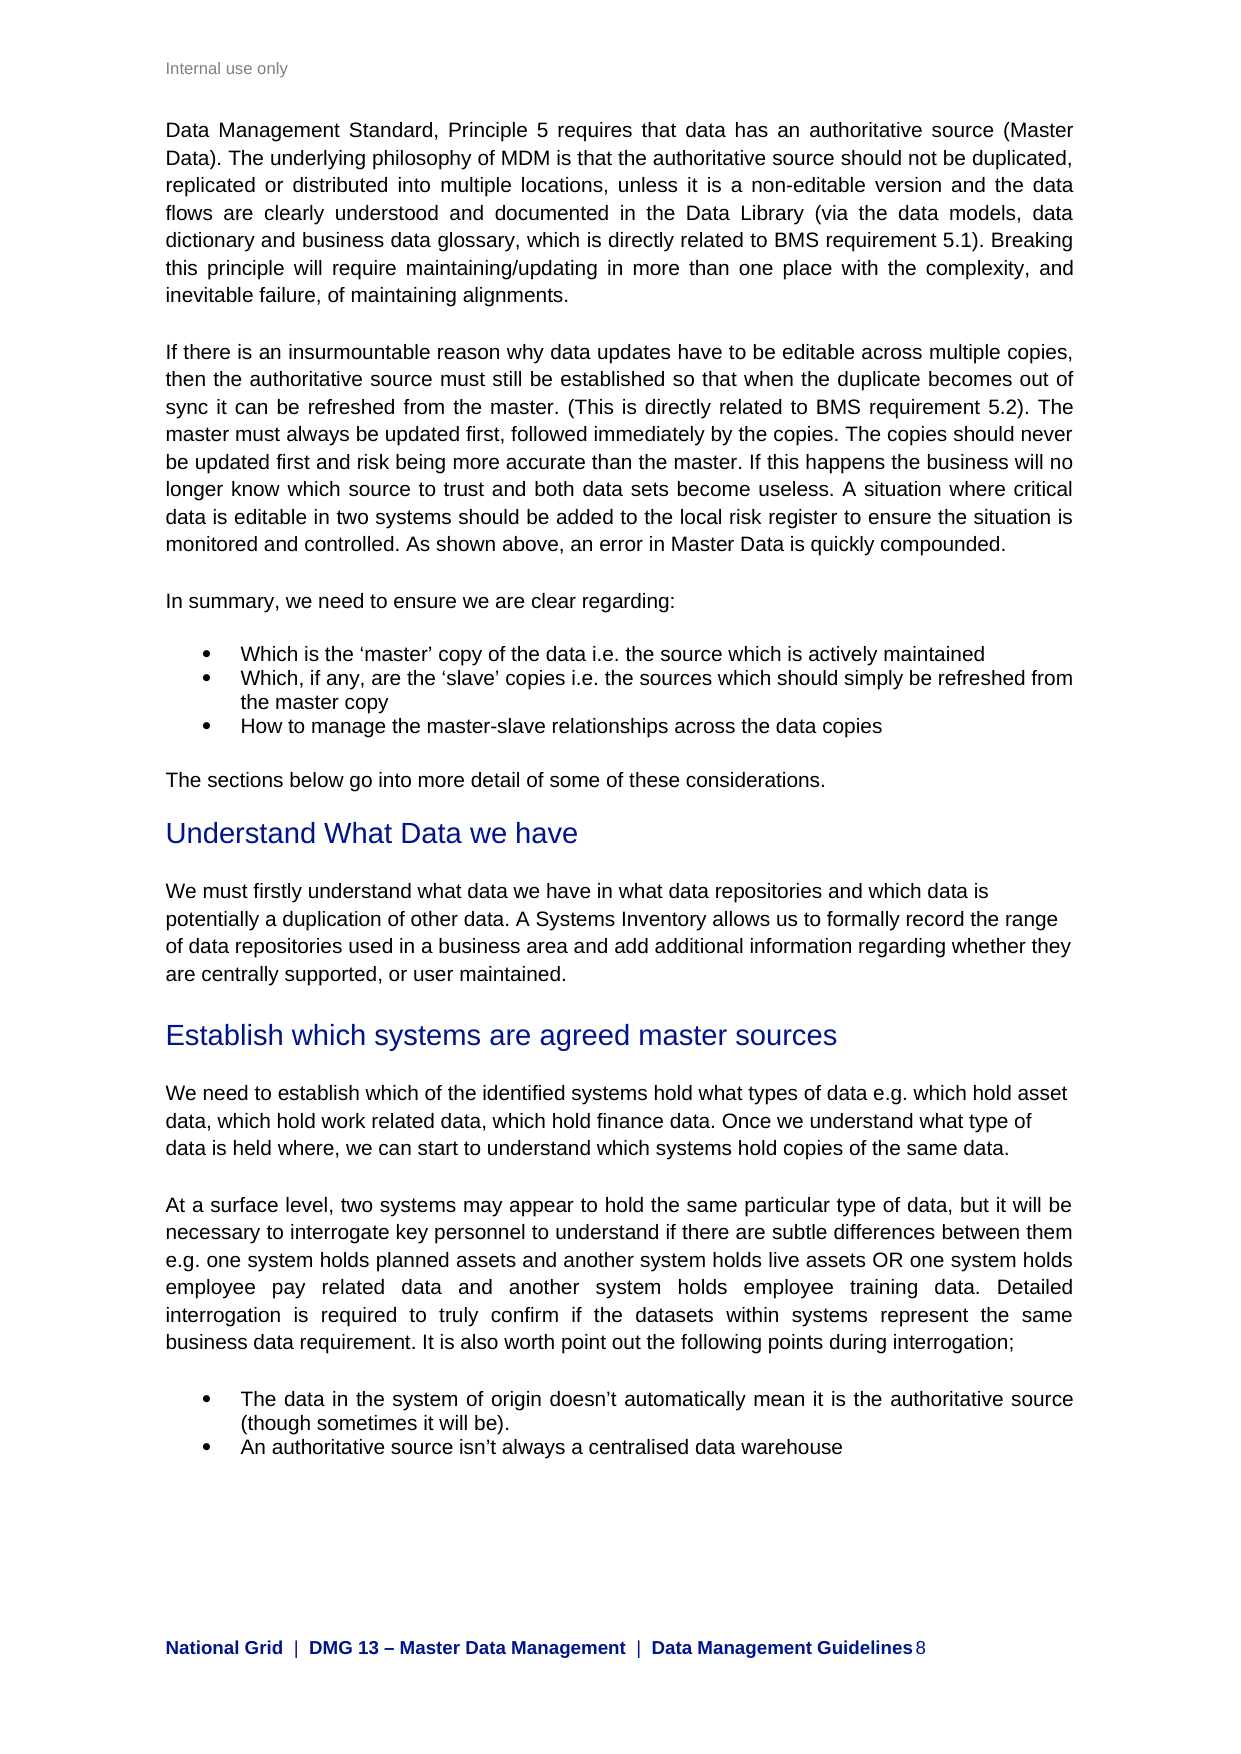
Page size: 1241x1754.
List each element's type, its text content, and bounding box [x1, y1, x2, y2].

text At a surface level, two systems may appear to hold the same particular type of data, but it will be necessary to interrogate key personnel to understand if there are subtle differences between them e.g. one system holds planned assets and another system holds live assets OR one system holds employee pay related data and another system holds employee training data. Detailed interrogation is required to truly confirm if the datasets within systems represent the same business data requirement. It is also worth point out the following points during interrogation; [165, 1251, 1075, 1412]
text We need to establish which of the identified systems hold what types of data e.g. which hold asset data, which hold work related data, which hold finance data. Once we understand what type of data is held where, we can start to understand which systems hold copies of the same data. [165, 1139, 1075, 1218]
list Which, if any, are the ‘slave’ copies i.e. the sources which should simply be refreshed from the master copy [203, 695, 1075, 743]
text We must firstly understand what data we have in what data repositories and which data is potentially a duplication of other data. A Systems Inventory allows us to formally record the range of data repositories used in a business area and add additional information regarding whether they are centrally supported, or user maintained. [165, 937, 1075, 1044]
list Which is the ‘master’ copy of the data i.e. the source which is actively maintained [203, 642, 1075, 666]
text In summary, we need to ensure we are clear regarding: [165, 589, 1075, 613]
subtitle Understand What Data we have [165, 875, 1075, 908]
text The sections below go into more detail of some of these considerations. [165, 826, 1075, 850]
list How to manage the master-slave relationships across the data copies [203, 772, 1075, 797]
text Data Management Standard, Principle 5 requires that data has an authoritative source (Master Data). The underlying philosophy of MDM is that the authoritative source should not be duplicated, replicated or distributed into multiple locations, unless it is a non-editable version and the data flows are clearly understood and documented in the Data Library (via the data models, data dictionary and business data glossary, which is directly related to BMS requirement 5.1). Breaking this principle will require maintaining/updating in more than one place with the complexity, and inevitable failure, of maintaining alignments. [165, 118, 1075, 307]
text If there is an insurmountable reason why data updates have to be editable across multiple copies, then the authoritative source must still be established so that when the duplicate becomes out of sync it can be refreshed from the master. (This is directly related to BMS requirement 5.2). The master must always be updated first, followed immediately by the copies. The copies should never be updated first and risk being more accurate than the master. If this happens the business will no longer know which source to trust and both data sets become useless. A situation where critical data is editable in two systems should be added to the local risk register to ensure the situation is monitored and controlled. As shown above, an error in Master Data is quickly compounded. [165, 340, 1075, 556]
subtitle Establish which systems are agreed master sources [165, 1077, 1075, 1110]
